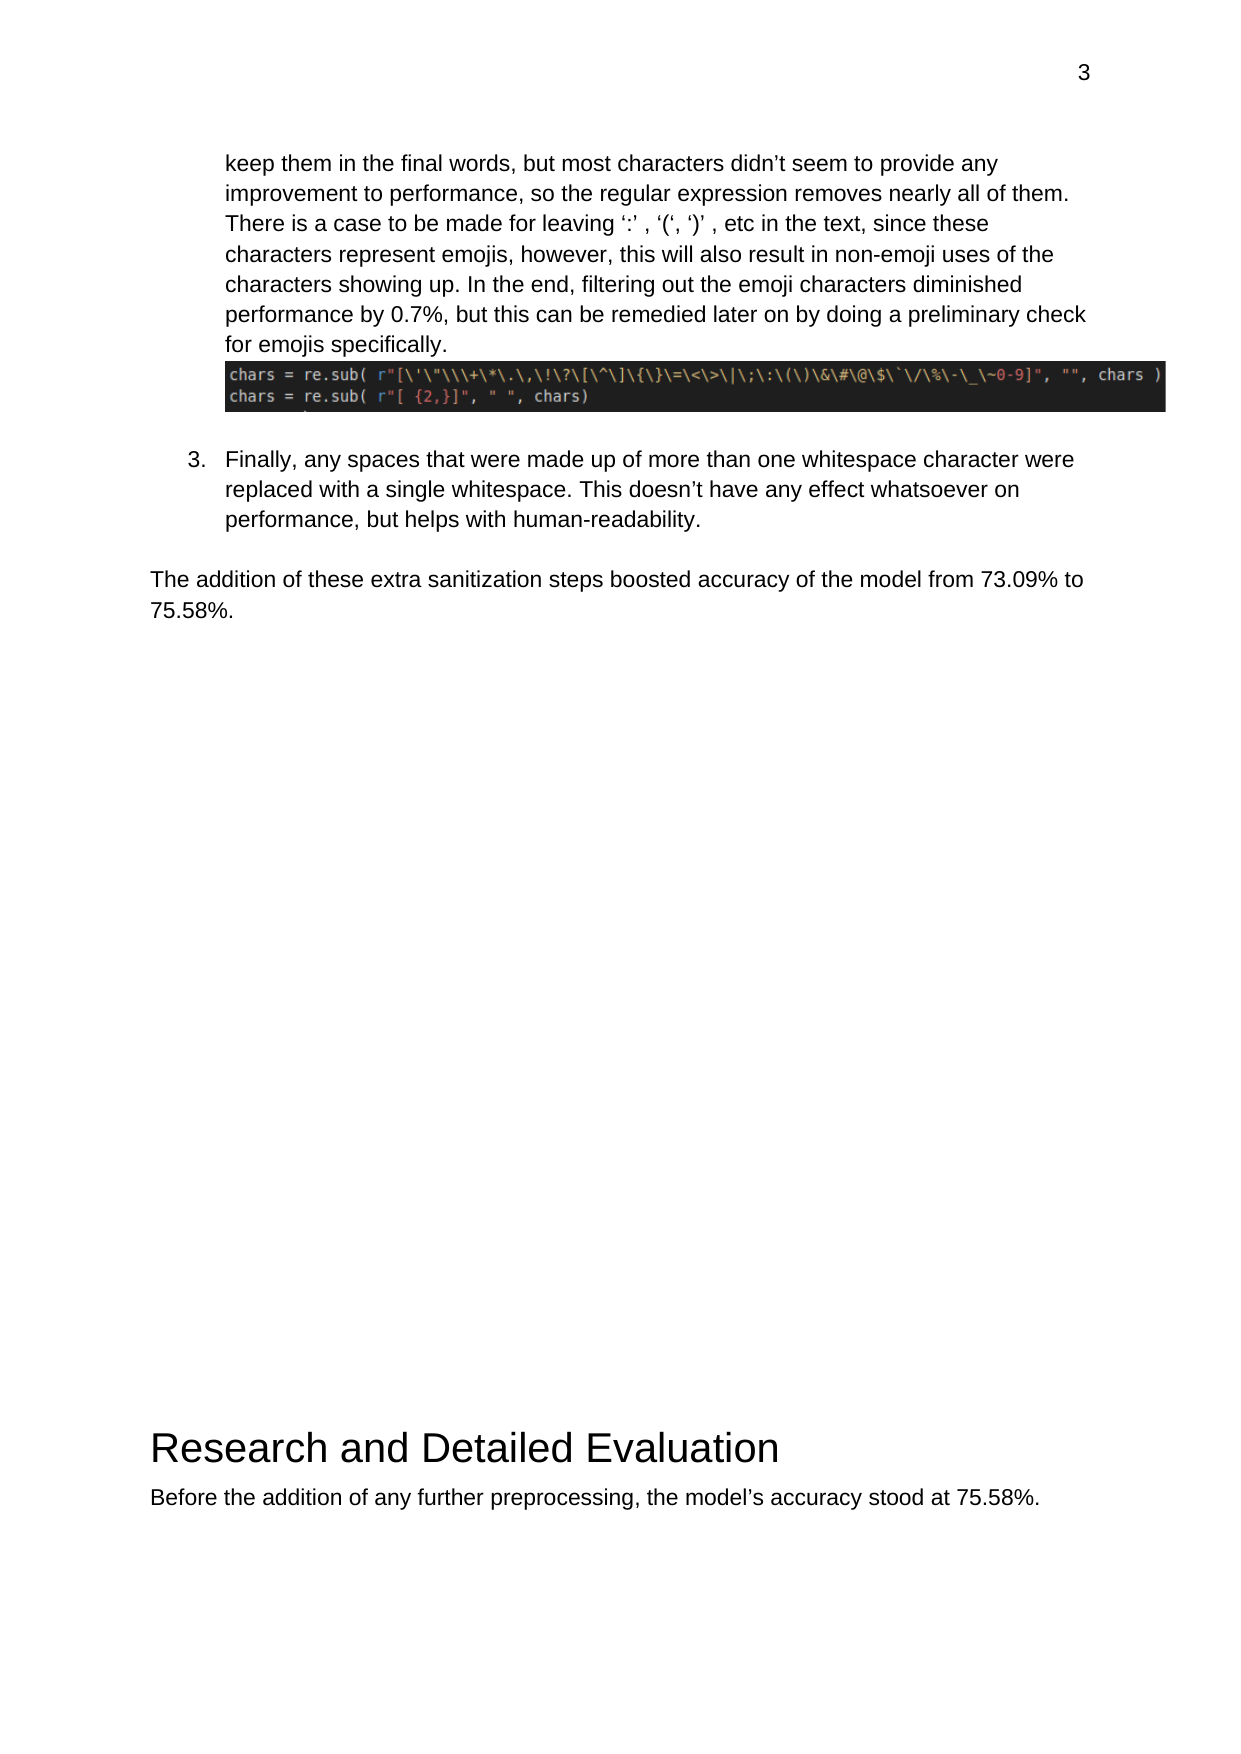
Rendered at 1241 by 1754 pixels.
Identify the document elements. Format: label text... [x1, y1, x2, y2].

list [187, 150, 1090, 411]
picture [225, 361, 1166, 412]
list Finally, any spaces that were made up of more than one whitespace character were replaced with a single whitespace. This doesn’t have any effect whatsoever on performance, but helps with human-readability. [187, 446, 1090, 532]
text The addition of these extra sanitization steps boosted accuracy of the model from 73.09% to 75.58%. [150, 566, 1090, 623]
text Before the addition of any further preprocessing, the model’s accuracy stood at 75.58%. [150, 1484, 1090, 1510]
subtitle Research and Detailed Evaluation [150, 1424, 1090, 1472]
